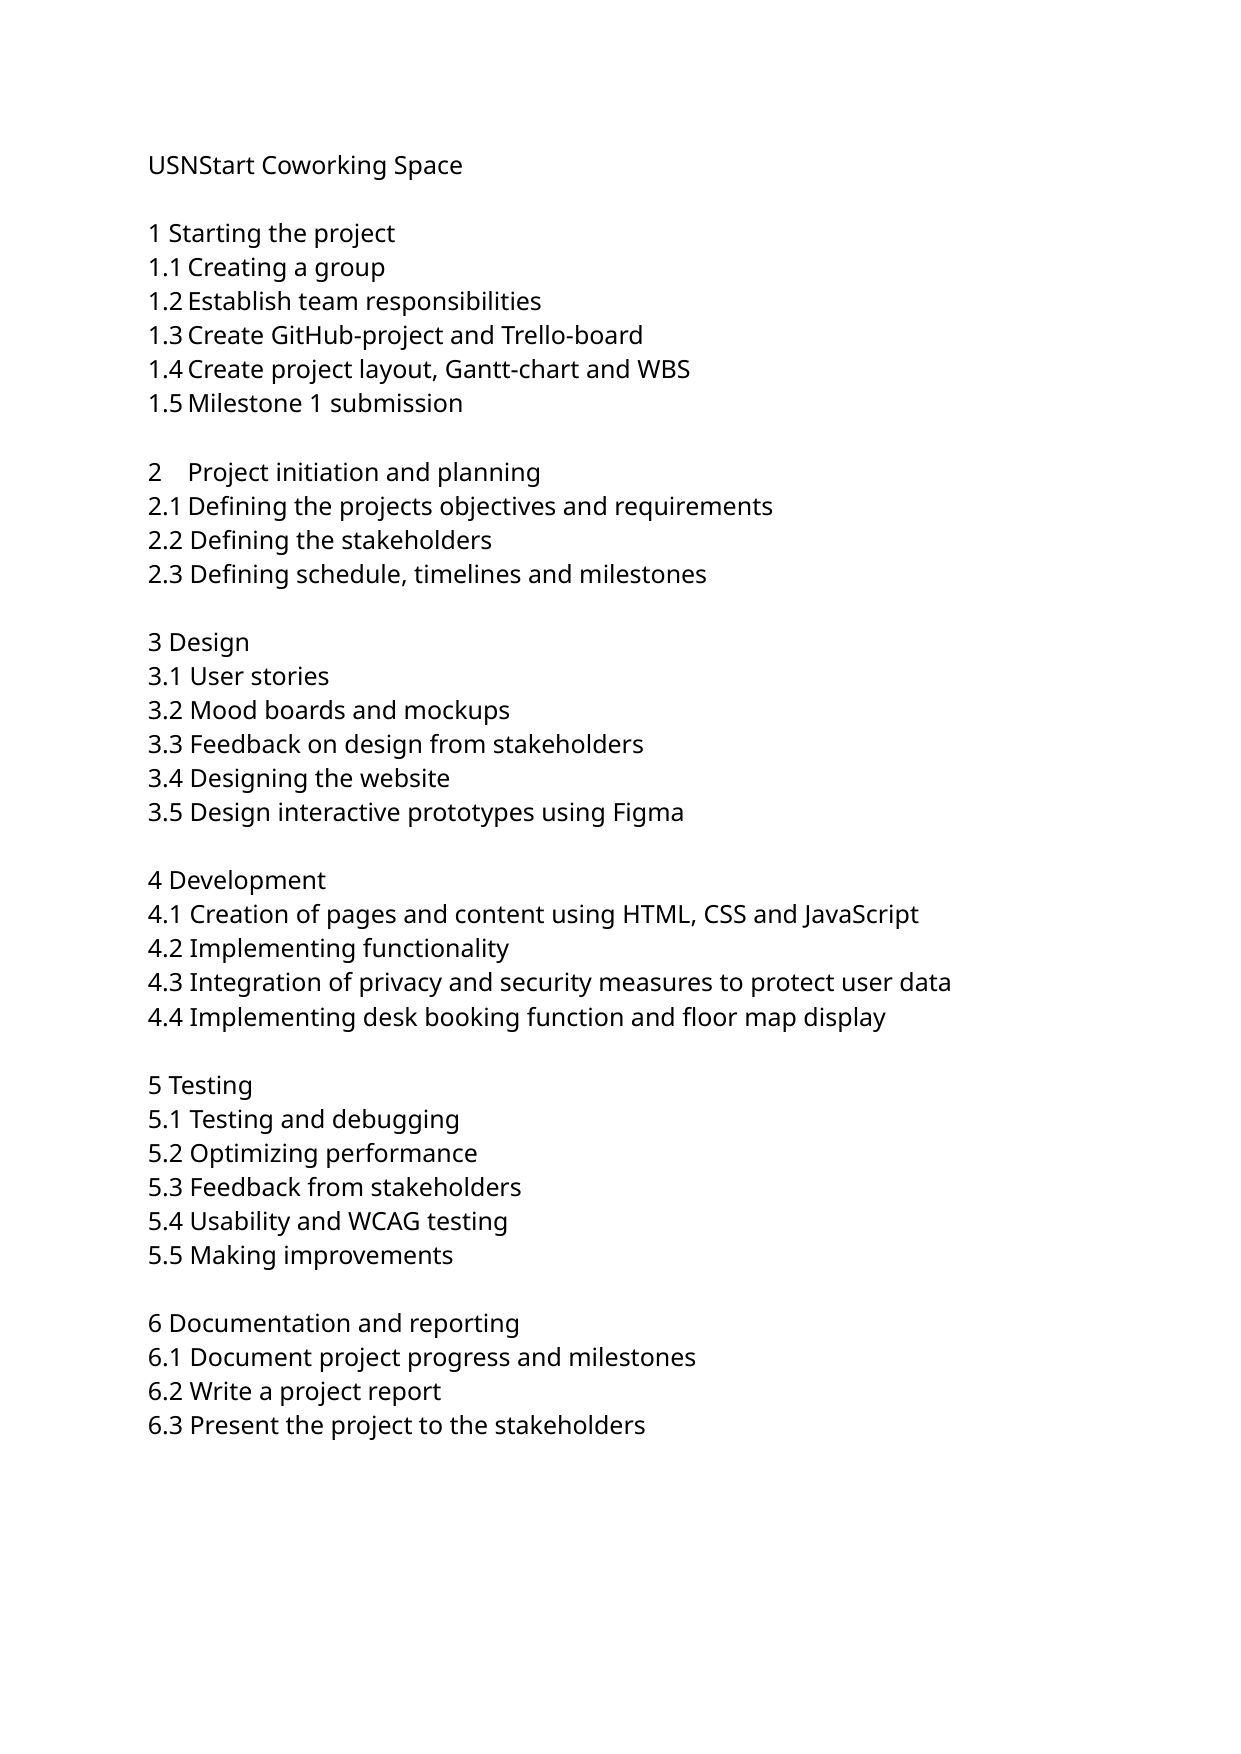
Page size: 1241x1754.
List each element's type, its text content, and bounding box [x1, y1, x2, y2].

text 2.2 Defining the stakeholders [148, 522, 1093, 556]
text 6.1 Document project progress and milestones [148, 1340, 1093, 1374]
text 1 Starting the project [148, 216, 1093, 250]
text 3 Design [148, 624, 1093, 658]
text 6.2 Write a project report [148, 1374, 1093, 1408]
list Create project layout, Gantt-chart and WBS [148, 352, 1093, 386]
text 3.3 Feedback on design from stakeholders [148, 727, 1093, 761]
text 5.5 Making improvements [148, 1238, 1093, 1272]
list Project initiation and planning [148, 454, 1093, 488]
text 3.1 User stories [148, 658, 1093, 693]
text 4.3 Integration of privacy and security measures to protect user data [148, 965, 1093, 999]
text 2.3 Defining schedule, timelines and milestones [148, 556, 1093, 590]
text 4.2 Implementing functionality [148, 931, 1093, 965]
text 3.4 Designing the website [148, 761, 1093, 795]
text 6.3 Present the project to the stakeholders [148, 1408, 1093, 1442]
list Milestone 1 submission [148, 386, 1093, 420]
text 5.1 Testing and debugging [148, 1101, 1093, 1135]
text 5.3 Feedback from stakeholders [148, 1169, 1093, 1203]
text 4 Development [148, 863, 1093, 897]
list Create GitHub-project and Trello-board [148, 318, 1093, 352]
text 5 Testing [148, 1067, 1093, 1101]
text 3.2 Mood boards and mockups [148, 693, 1093, 727]
text 5.4 Usability and WCAG testing [148, 1203, 1093, 1238]
text 6 Documentation and reporting [148, 1306, 1093, 1340]
text 3.5 Design interactive prototypes using Figma [148, 795, 1093, 829]
text 4.4 Implementing desk booking function and floor map display [148, 999, 1093, 1033]
text 5.2 Optimizing performance [148, 1135, 1093, 1169]
list Creating a group [148, 250, 1093, 284]
list Establish team responsibilities [148, 284, 1093, 318]
text USNStart Coworking Space [148, 148, 1093, 182]
text 4.1 Creation of pages and content using HTML, CSS and JavaScript [148, 897, 1093, 931]
list Defining the projects objectives and requirements [148, 488, 1093, 522]
